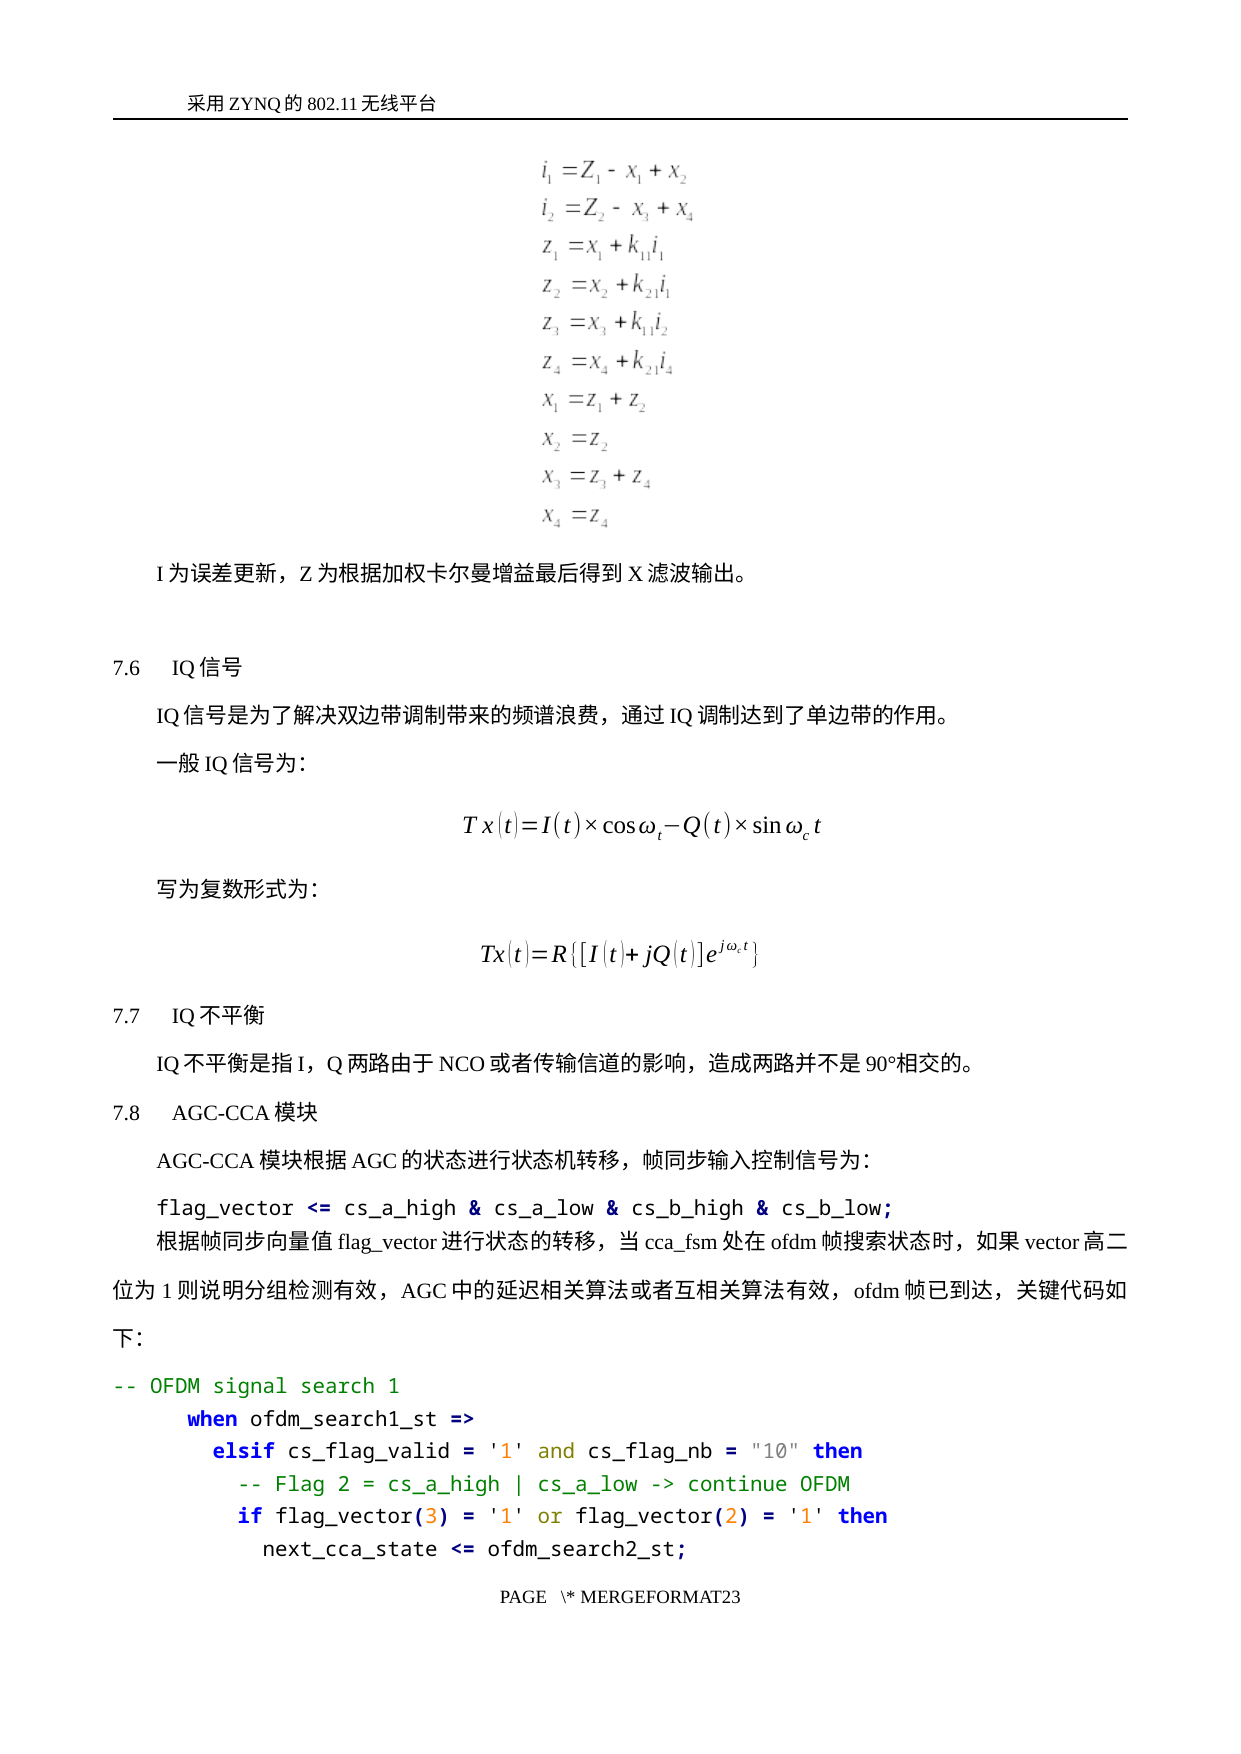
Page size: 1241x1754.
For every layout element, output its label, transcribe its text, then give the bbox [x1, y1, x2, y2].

text flag_vector <= cs_a_high & cs_a_low & cs_b_high & cs_b_low; [112, 1191, 1128, 1223]
text elsif cs_flag_valid = '1' and cs_flag_nb = "10" then [112, 1434, 1128, 1467]
text IQ不平衡是指I，Q两路由于NCO或者传输信道的影响，造成两路并不是90°相交的。 [112, 1046, 1128, 1078]
text if flag_vector(3) = '1' or flag_vector(2) = '1' then [112, 1499, 1128, 1532]
subtitle AGC-CCA模块 [112, 1094, 1128, 1127]
subtitle IQ信号 [112, 649, 1128, 682]
text IQ信号是为了解决双边带调制带来的频谱浪费，通过IQ调制达到了单边带的作用。 [112, 697, 1128, 730]
text 写为复数形式为： [112, 872, 1128, 904]
text next_cca_state <= ofdm_search2_st; [112, 1532, 1128, 1564]
subtitle IQ不平衡 [112, 998, 1128, 1030]
text -- OFDM signal search 1 [112, 1369, 1128, 1402]
text when ofdm_search1_st => [112, 1402, 1128, 1434]
text 一般IQ信号为： [112, 746, 1128, 778]
text I为误差更新，Z为根据加权卡尔曼增益最后得到X滤波输出。 [112, 556, 1128, 588]
text -- Flag 2 = cs_a_high | cs_a_low -> continue OFDM [112, 1467, 1128, 1499]
text 根据帧同步向量值flag_vector进行状态的转移，当cca_fsm处在ofdm帧搜索状态时，如果vector高二位为1则说明分组检测有效，AGC中的延迟相关算法或者互相关算法有效，ofdm帧已到达，关键代码如下： [112, 1223, 1128, 1353]
text AGC-CCA模块根据AGC的状态进行状态机转移，帧同步输入控制信号为： [112, 1143, 1128, 1175]
